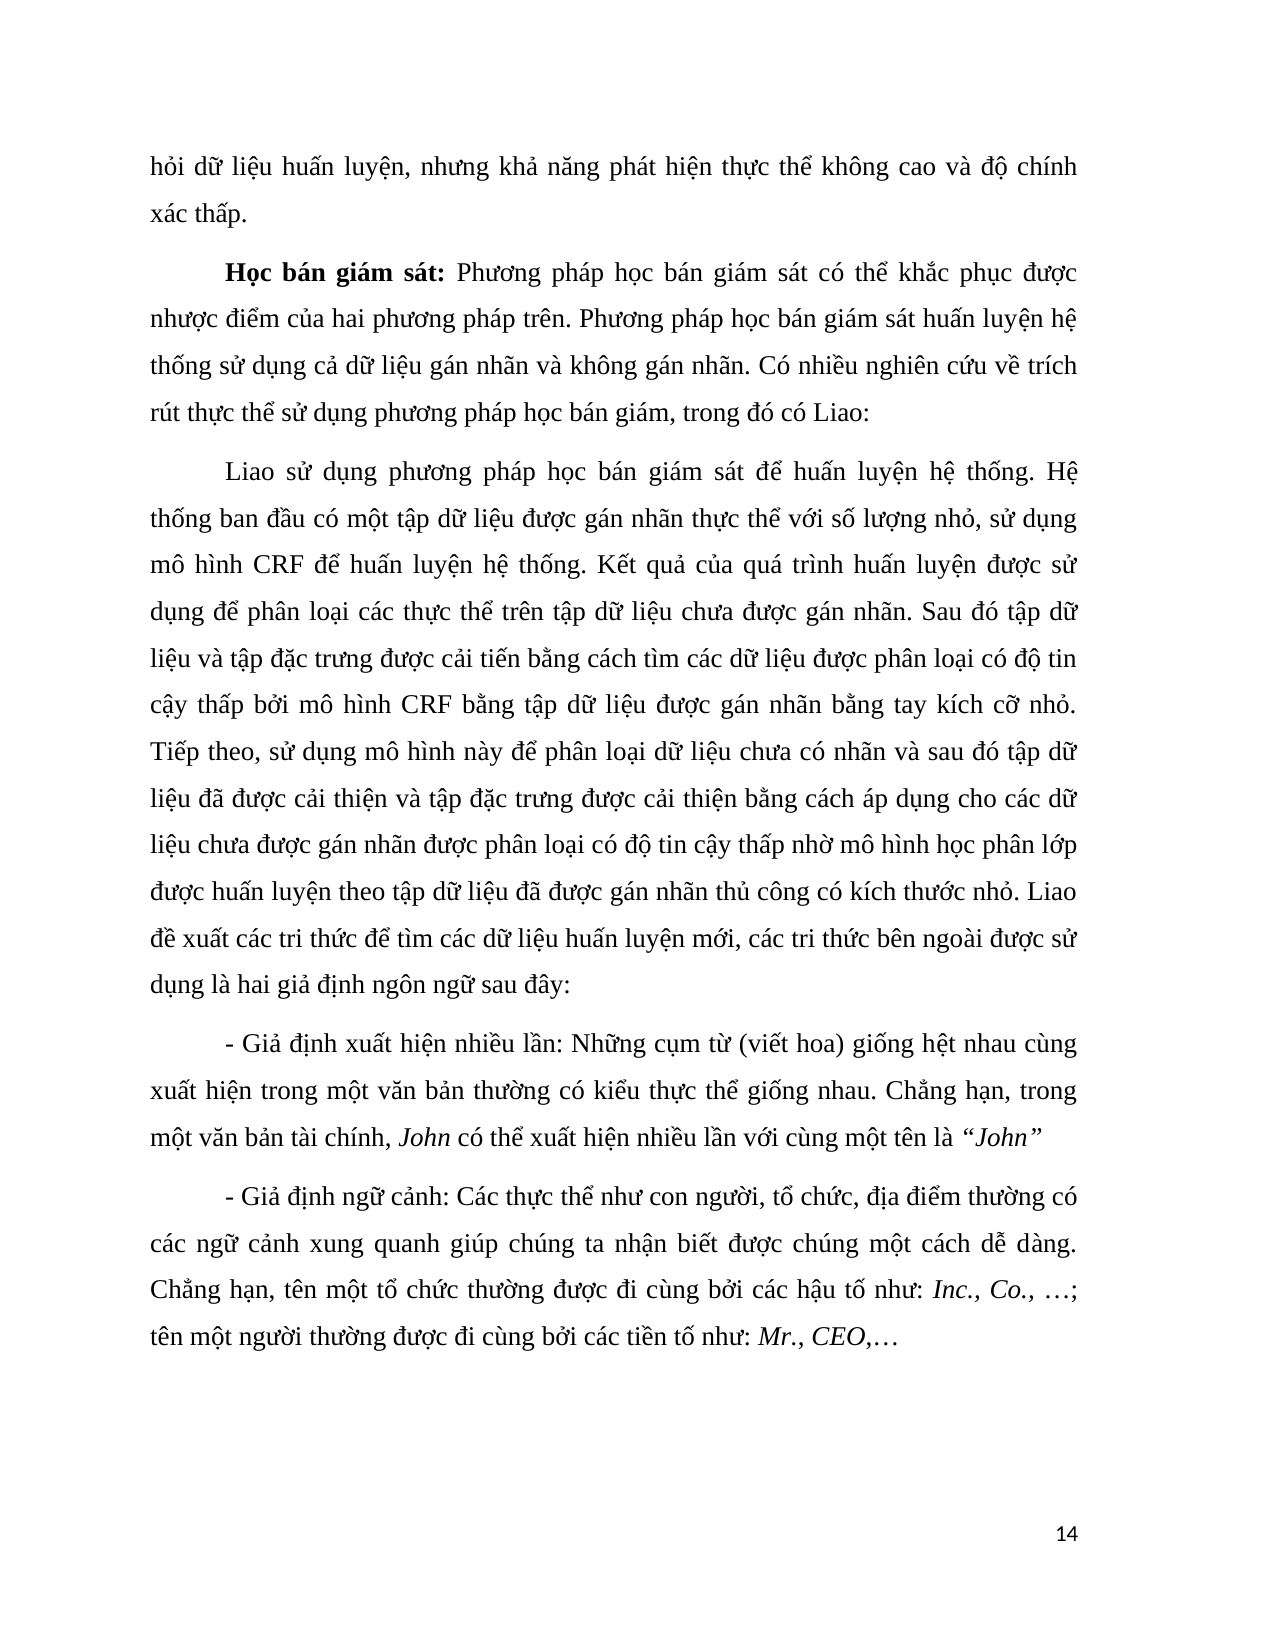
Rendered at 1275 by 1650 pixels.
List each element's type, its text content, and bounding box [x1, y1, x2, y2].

text - Giả định ngữ cảnh: Các thực thể như con người, tổ chức, địa điểm thường có các ngữ cảnh xung quanh giúp chúng ta nhận biết được chúng một cách dễ dàng. Chẳng hạn, tên một tổ chức thường được đi cùng bởi các hậu tố như: Inc., Co., …; tên một người thường được đi cùng bởi các tiền tố như: Mr., CEO,… [150, 1180, 1078, 1351]
text Học bán giám sát: Phương pháp học bán giám sát có thể khắc phục được nhược điểm của hai phương pháp trên. Phương pháp học bán giám sát huấn luyện hệ thống sử dụng cả dữ liệu gán nhãn và không gán nhãn. Có nhiều nghiên cứu về trích rút thực thể sử dụng phương pháp học bán giám, trong đó có Liao: [150, 256, 1078, 427]
text - Giả định xuất hiện nhiều lần: Những cụm từ (viết hoa) giống hệt nhau cùng xuất hiện trong một văn bản thường có kiểu thực thể giống nhau. Chẳng hạn, trong một văn bản tài chính, John có thể xuất hiện nhiều lần với cùng một tên là “John” [150, 1027, 1078, 1152]
text Liao sử dụng phương pháp học bán giám sát để huấn luyện hệ thống. Hệ thống ban đầu có một tập dữ liệu được gán nhãn thực thể với số lượng nhỏ, sử dụng mô hình CRF để huấn luyện hệ thống. Kết quả của quá trình huấn luyện được sử dụng để phân loại các thực thể trên tập dữ liệu chưa được gán nhãn. Sau đó tập dữ liệu và tập đặc trưng được cải tiến bằng cách tìm các dữ liệu được phân loại có độ tin cậy thấp bởi mô hình CRF bằng tập dữ liệu được gán nhãn bằng tay kích cỡ nhỏ. Tiếp theo, sử dụng mô hình này để phân loại dữ liệu chưa có nhãn và sau đó tập dữ liệu đã được cải thiện và tập đặc trưng được cải thiện bằng cách áp dụng cho các dữ liệu chưa được gán nhãn được phân loại có độ tin cậy thấp nhờ mô hình học phân lớp được huấn luyện theo tập dữ liệu đã được gán nhãn thủ công có kích thước nhỏ. Liao đề xuất các tri thức để tìm các dữ liệu huấn luyện mới, các tri thức bên ngoài được sử dụng là hai giả định ngôn ngữ sau đây: [150, 455, 1078, 999]
